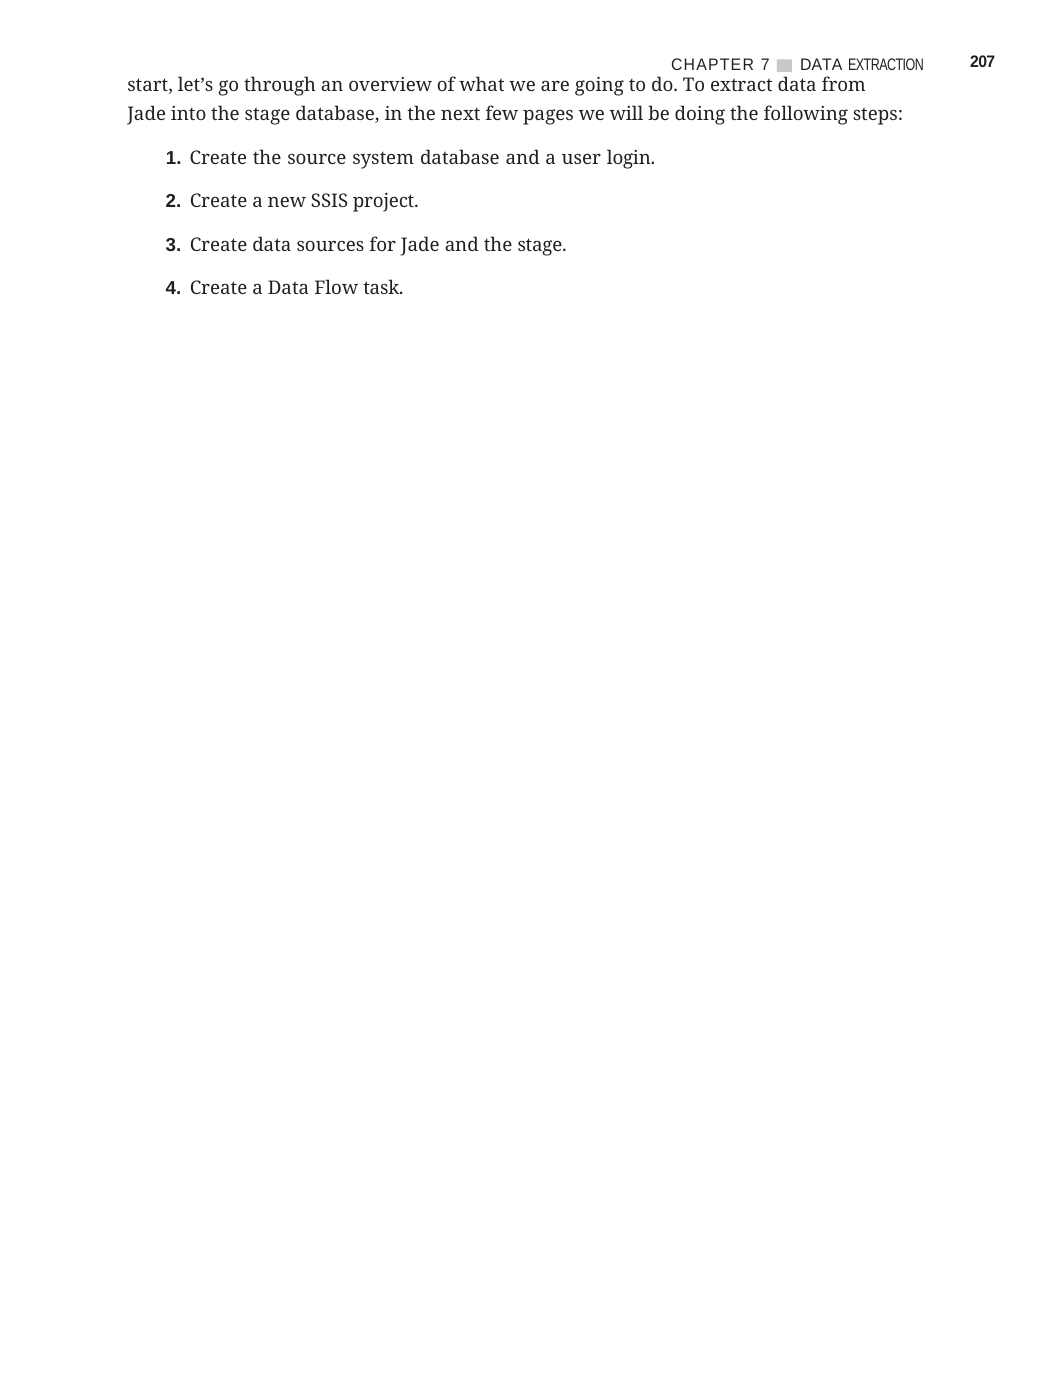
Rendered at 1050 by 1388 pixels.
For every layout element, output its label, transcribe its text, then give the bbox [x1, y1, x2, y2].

list Create a new SSIS project. [165, 188, 1004, 213]
list Create a Data Flow task. [165, 275, 1004, 300]
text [127, 71, 908, 126]
list Create the source system database and a user login. [166, 144, 1004, 170]
list Create data sources for Jade and the stage. [165, 231, 1004, 257]
